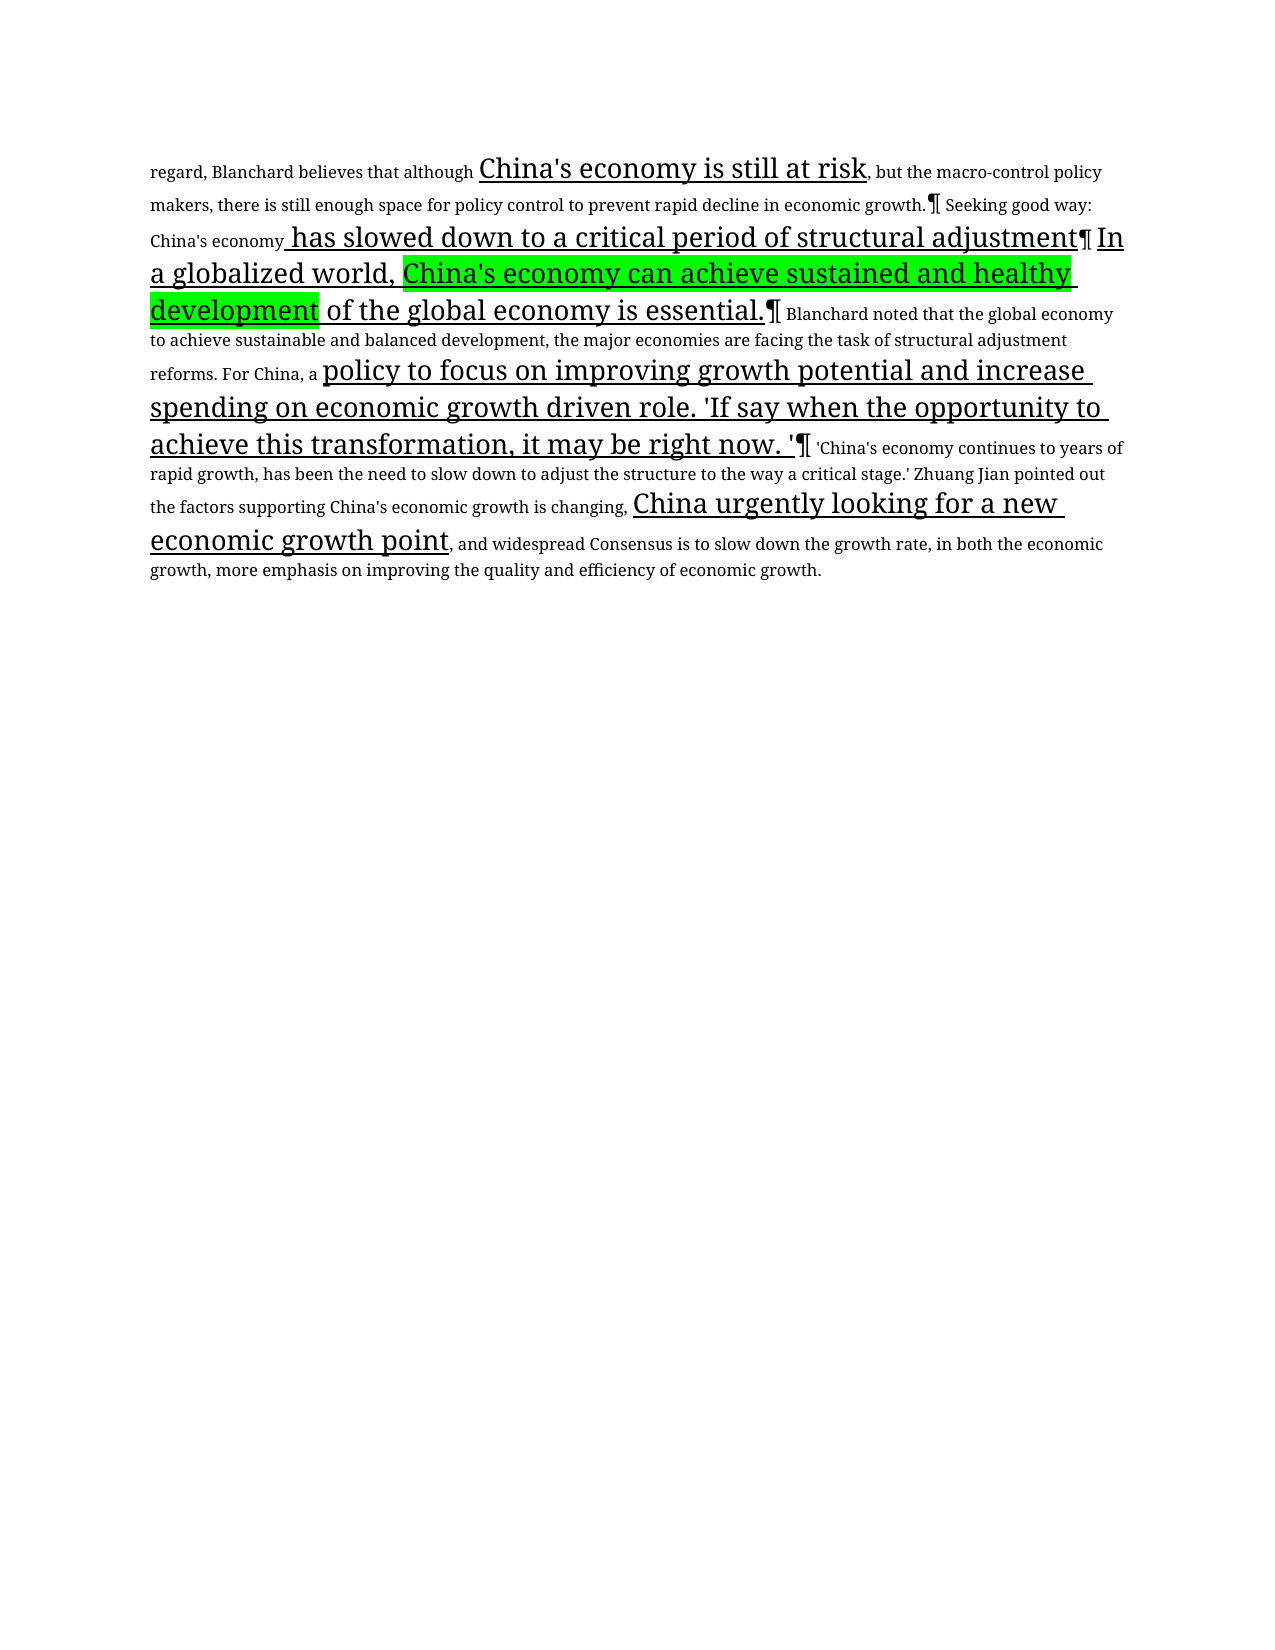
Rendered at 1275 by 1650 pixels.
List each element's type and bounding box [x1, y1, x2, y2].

text [150, 150, 1125, 581]
